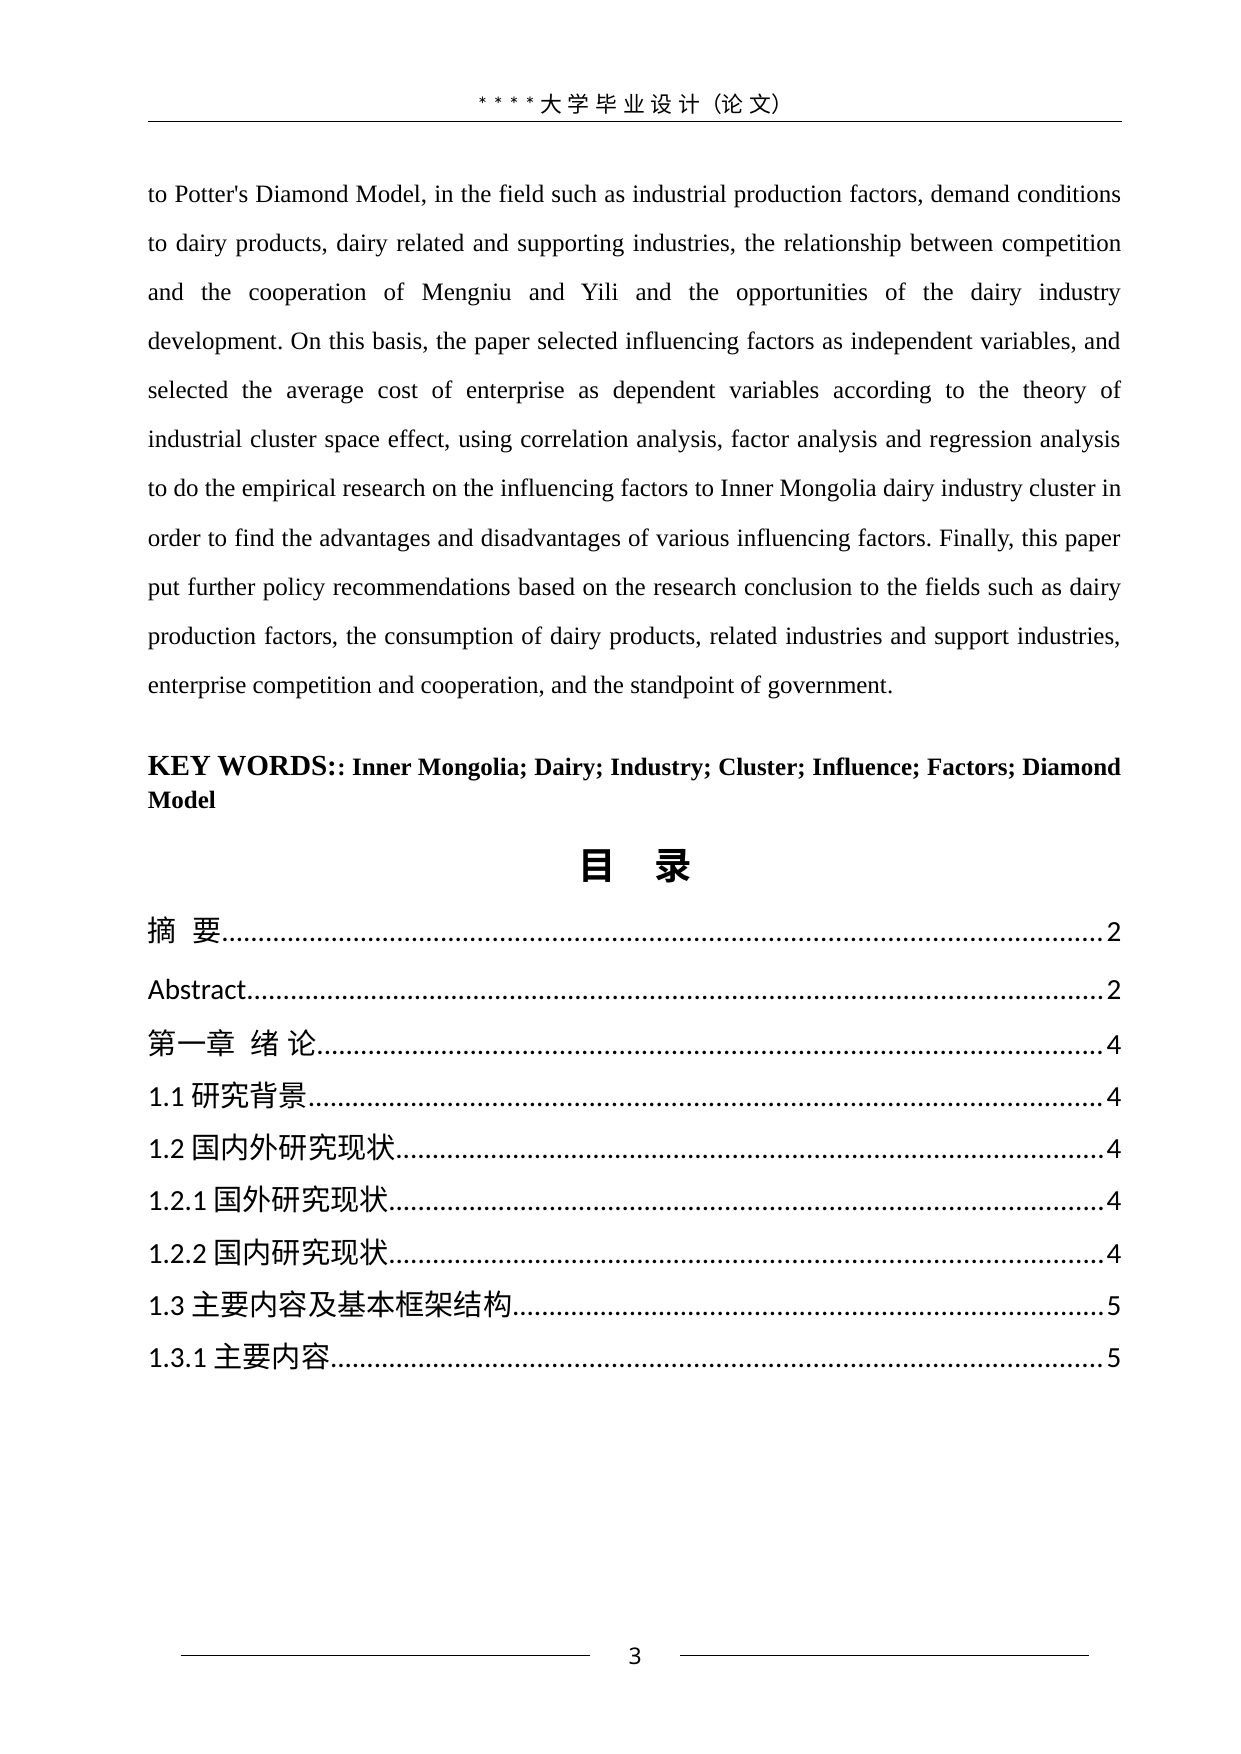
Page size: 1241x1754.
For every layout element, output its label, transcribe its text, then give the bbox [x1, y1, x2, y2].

text 1.1 研究背景 4 [148, 1075, 1122, 1115]
text 1.3.1 主要内容 5 [148, 1336, 1122, 1376]
text 1.2.1 国外研究现状 4 [148, 1180, 1122, 1219]
text 1.2.2 国内研究现状 4 [148, 1232, 1122, 1272]
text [148, 159, 1122, 698]
text 1.2 国内外研究现状 4 [148, 1127, 1122, 1167]
text 1.3 主要内容及基本框架结构 5 [148, 1284, 1122, 1324]
text KEY WORDS:: Inner Mongolia; Dairy; Industry; Cluster; Influence; Factors; Diamond Model [148, 748, 1122, 814]
text 摘 要 2 [148, 907, 1122, 950]
text 第一章 绪 论 4 [148, 1019, 1122, 1063]
text Abstract 2 [148, 963, 1122, 1007]
text 目 录 [148, 838, 1122, 890]
